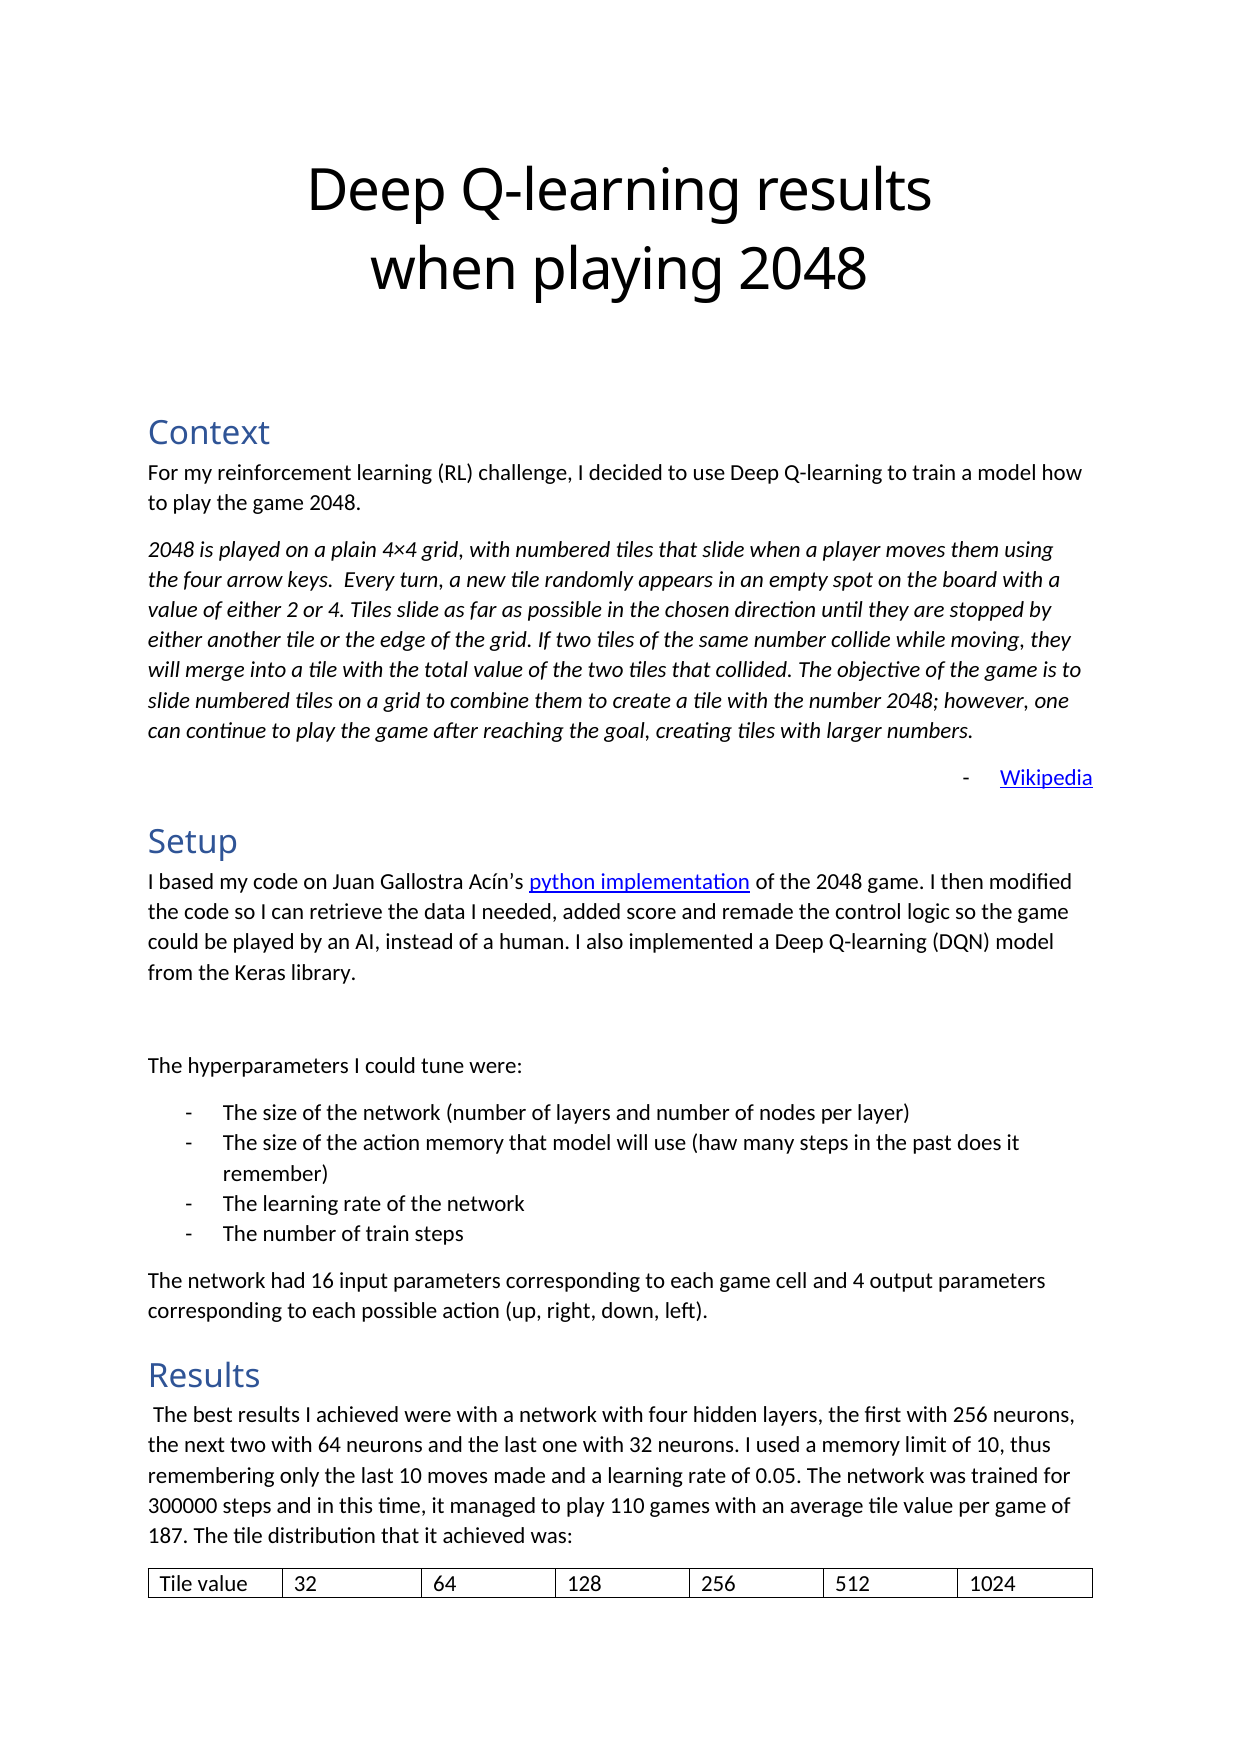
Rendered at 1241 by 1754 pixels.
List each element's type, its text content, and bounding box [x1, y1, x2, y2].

list The size of the action memory that model will use (haw many steps in the past does it remember) [185, 1128, 1093, 1187]
title Deep Q-learning results [148, 148, 1093, 227]
subtitle Results [148, 1351, 1093, 1397]
text For my reinforcement learning (RL) challenge, I decided to use Deep Q-learning to train a model how to play the game 2048. [148, 458, 1093, 516]
text The best results I achieved were with a network with four hidden layers, the first with 256 neurons, the next two with 64 neurons and the last one with 32 neurons. I used a memory limit of 10, thus remembering only the last 10 moves made and a learning rate of 0.05. The network was trained for 300000 steps and in this time, it managed to play 110 games with an average tile value per game of 187. The tile distribution that it achieved was: [148, 1400, 1093, 1549]
table_header Tile value [149, 1569, 282, 1597]
list The number of train steps [185, 1219, 1093, 1247]
table_header 32 [283, 1569, 421, 1597]
list The size of the network (number of layers and number of nodes per layer) [185, 1098, 1093, 1126]
table_header 1024 [958, 1569, 1092, 1597]
subtitle Setup [148, 818, 1093, 863]
text I based my code on Juan Gallostra Acín’s python implementation of the 2048 game. I then modified the code so I can retrieve the data I needed, added score and remade the control logic so the game could be played by an AI, instead of a human. I also implemented a Deep Q-learning (DQN) model from the Keras library. [148, 867, 1093, 986]
text The network had 16 input parameters corresponding to each game cell and 4 output parameters corresponding to each possible action (up, right, down, left). [148, 1266, 1093, 1324]
table_header 512 [824, 1569, 957, 1597]
list Wikipedia [185, 763, 1093, 791]
subtitle Context [148, 409, 1093, 454]
text The hyperparameters I could tune were: [148, 1051, 1093, 1079]
list The learning rate of the network [185, 1189, 1093, 1217]
table_header 128 [556, 1569, 689, 1597]
table_header 64 [422, 1569, 555, 1597]
text 2048 is played on a plain 4×4 grid, with numbered tiles that slide when a player moves them using the four arrow keys. Every turn, a new tile randomly appears in an empty spot on the board with a value of either 2 or 4. Tiles slide as far as possible in the chosen direction until they are stopped by either another tile or the edge of the grid. If two tiles of the same number collide while moving, they will merge into a tile with the total value of the two tiles that collided. The objective of the game is to slide numbered tiles on a grid to combine them to create a tile with the number 2048; however, one can continue to play the game after reaching the goal, creating tiles with larger numbers. [148, 535, 1093, 744]
title when playing 2048 [148, 227, 1093, 307]
table_header 256 [690, 1569, 823, 1597]
